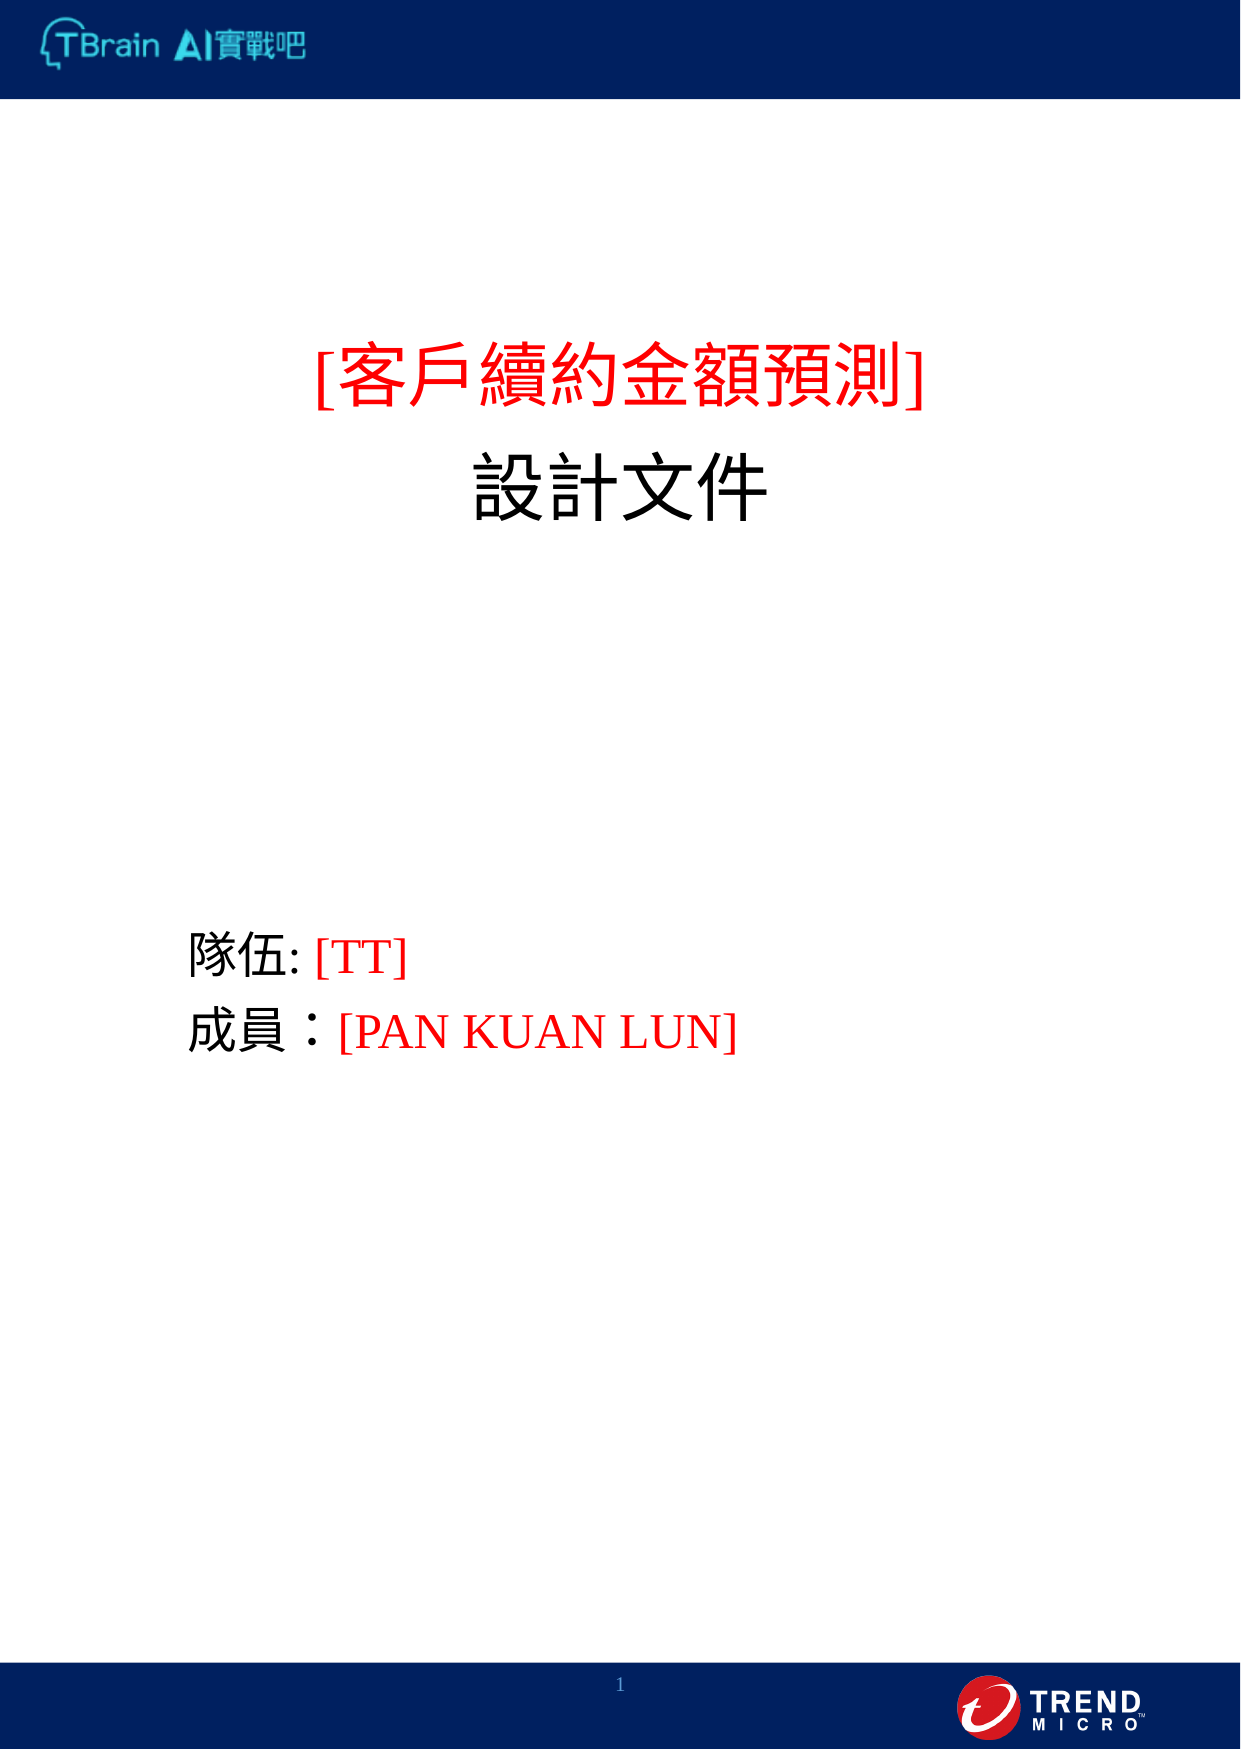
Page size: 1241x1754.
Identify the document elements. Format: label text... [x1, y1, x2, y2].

text [客戶續約金額預測] [187, 314, 1053, 427]
picture [38, 15, 453, 73]
text 成員：[PAN KUAN LUN] [187, 989, 1053, 1064]
text 隊伍: [TT] [187, 914, 1053, 989]
picture [951, 1670, 1151, 1742]
text 設計文件 [187, 427, 1053, 539]
